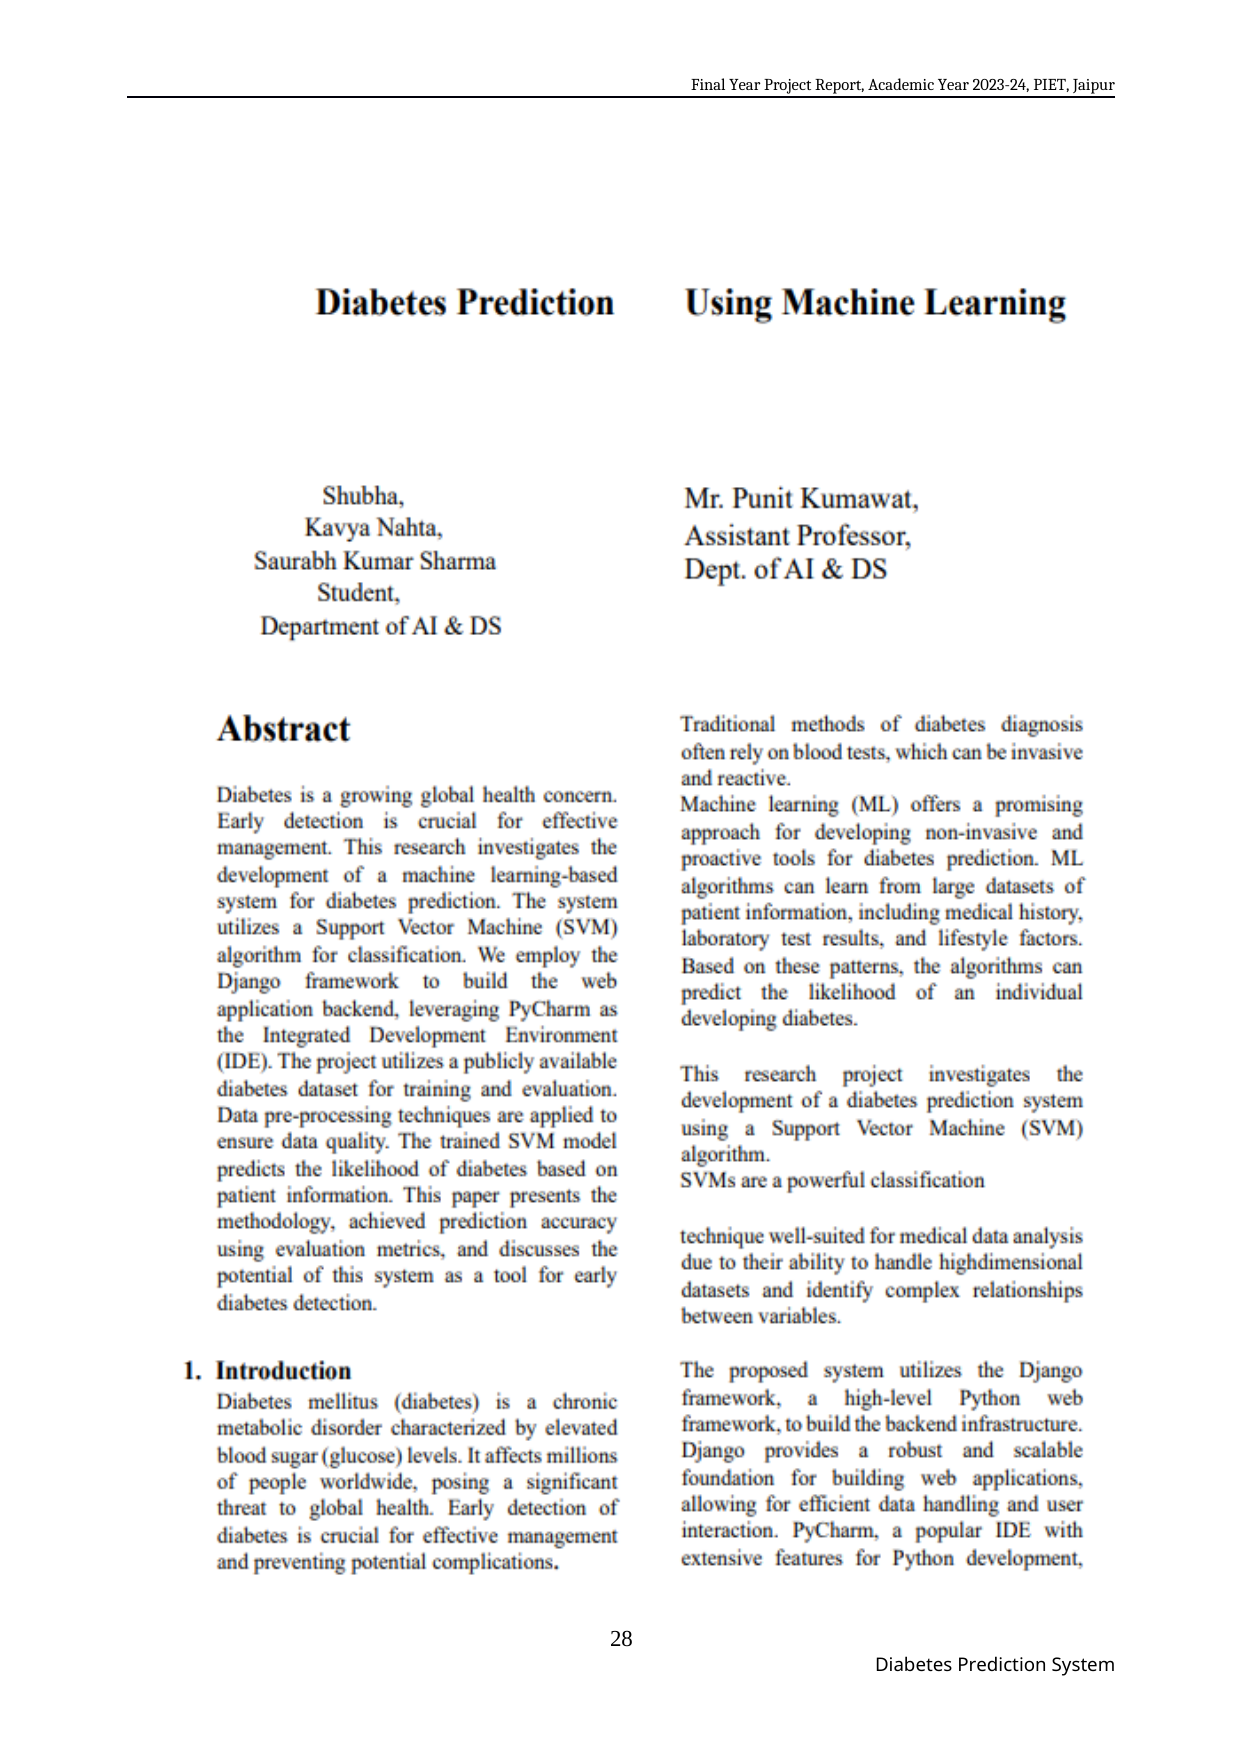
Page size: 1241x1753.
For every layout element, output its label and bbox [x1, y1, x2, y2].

picture [127, 193, 1124, 1601]
